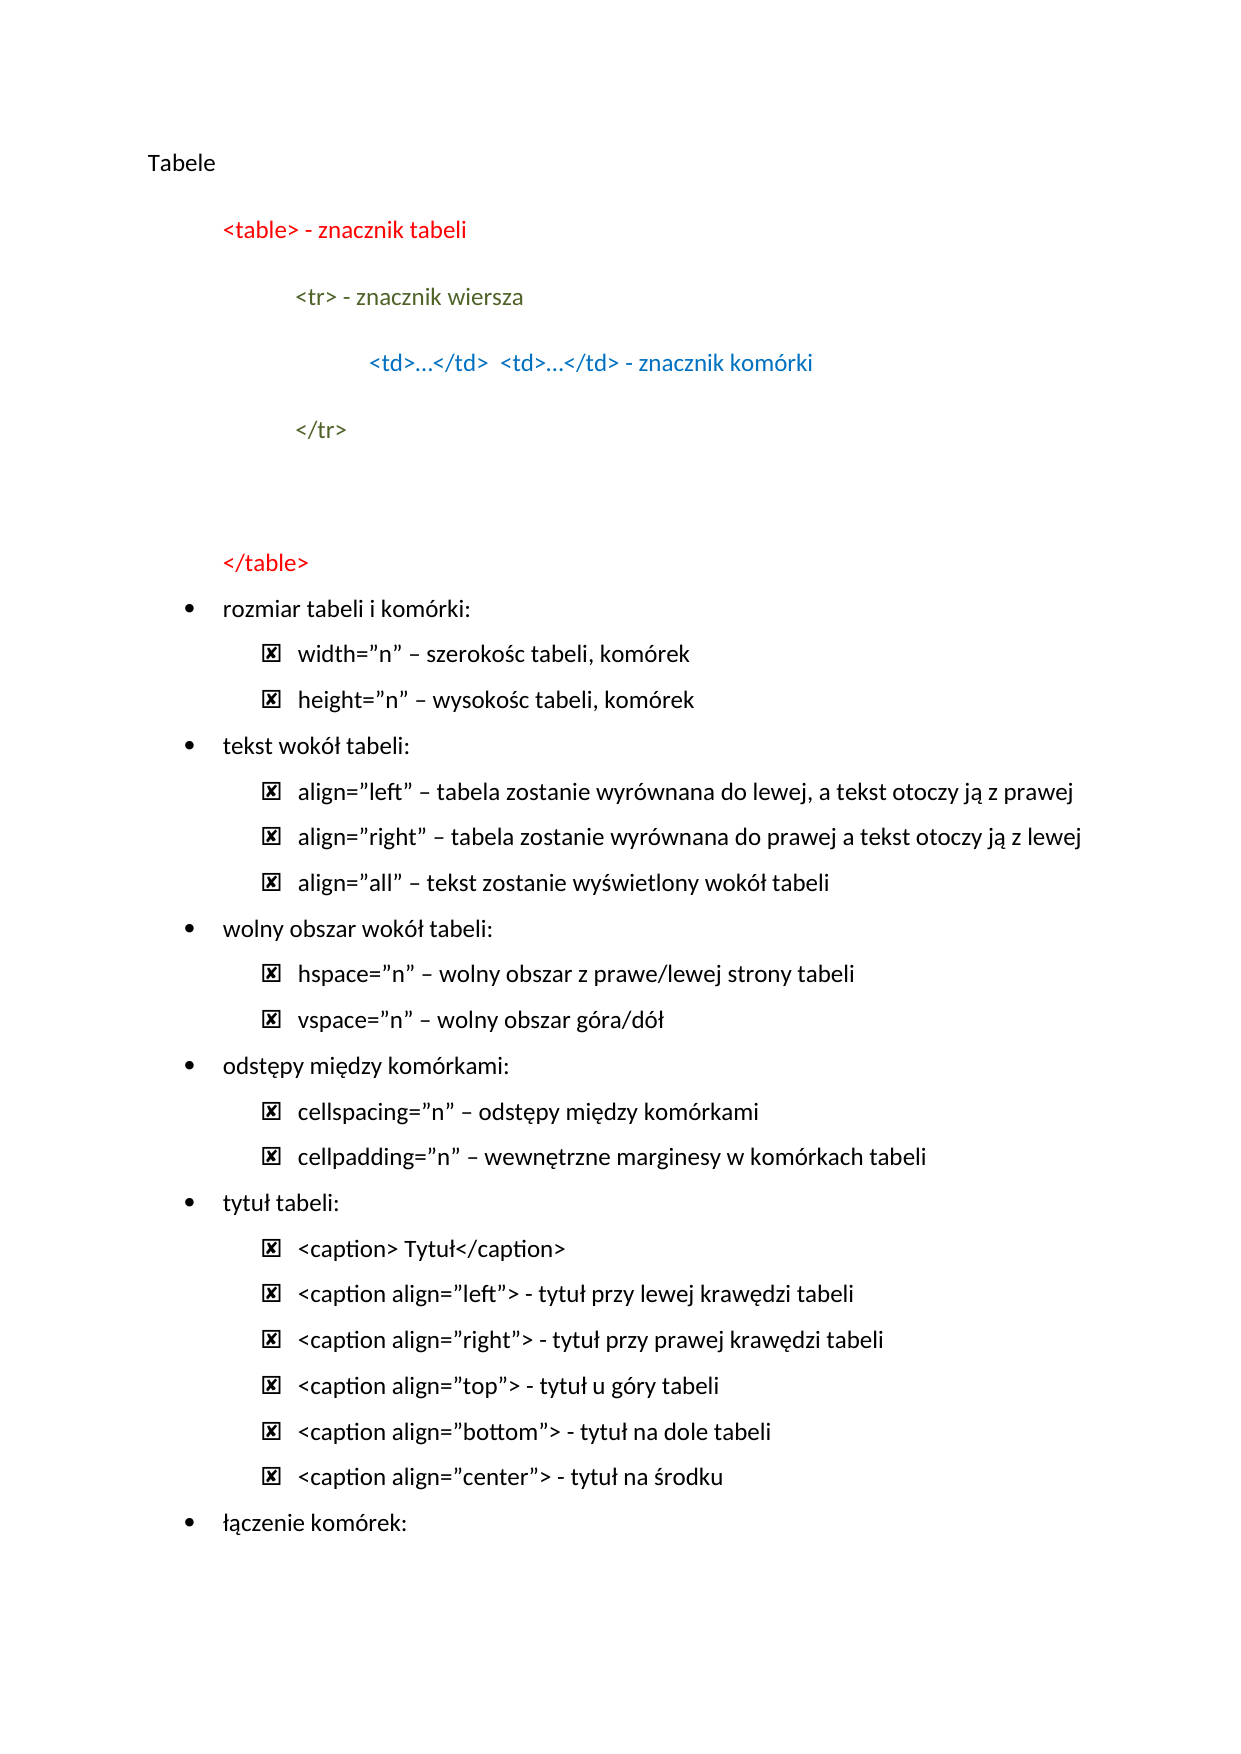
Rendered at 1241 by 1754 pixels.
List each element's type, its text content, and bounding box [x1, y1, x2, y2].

list <table> - znacznik tabeli [223, 214, 1093, 245]
list <caption align=”right”> - tytuł przy prawej krawędzi tabeli [260, 1324, 1093, 1355]
text Tabele [148, 148, 1093, 178]
list <caption align=”top”> - tytuł u góry tabeli [260, 1370, 1093, 1401]
text <td>…</td> <td>…</td> - znacznik komórki [223, 347, 1093, 378]
list wolny obszar wokół tabeli: [185, 913, 1093, 943]
list <caption align=”bottom”> - tytuł na dole tabeli [260, 1416, 1093, 1446]
list hspace=”n” – wolny obszar z prawe/lewej strony tabeli [260, 958, 1093, 989]
list align=”right” – tabela zostanie wyrównana do prawej a tekst otoczy ją z lewej [260, 821, 1093, 852]
list vspace=”n” – wolny obszar góra/dół [260, 1004, 1093, 1035]
text <tr> - znacznik wiersza [223, 281, 1093, 311]
list width=”n” – szerokośc tabeli, komórek [260, 638, 1093, 669]
list tytuł tabeli: [185, 1187, 1093, 1218]
list cellspacing=”n” – odstępy między komórkami [260, 1096, 1093, 1126]
list odstępy między komórkami: [185, 1050, 1093, 1081]
list align=”all” – tekst zostanie wyświetlony wokół tabeli [260, 867, 1093, 898]
list rozmiar tabeli i komórki: [185, 593, 1093, 623]
list height=”n” – wysokośc tabeli, komórek [260, 684, 1093, 715]
list <caption align=”center”> - tytuł na środku [260, 1462, 1093, 1492]
list łączenie komórek: [185, 1507, 1093, 1538]
list align=”left” – tabela zostanie wyrównana do lewej, a tekst otoczy ją z prawej [260, 776, 1093, 806]
text </tr> [223, 414, 1093, 444]
list <caption align=”left”> - tytuł przy lewej krawędzi tabeli [260, 1279, 1093, 1309]
list cellpadding=”n” – wewnętrzne marginesy w komórkach tabeli [260, 1141, 1093, 1172]
list </table> [223, 547, 1093, 577]
list <caption> Tytuł</caption> [260, 1233, 1093, 1263]
list tekst wokół tabeli: [185, 730, 1093, 760]
